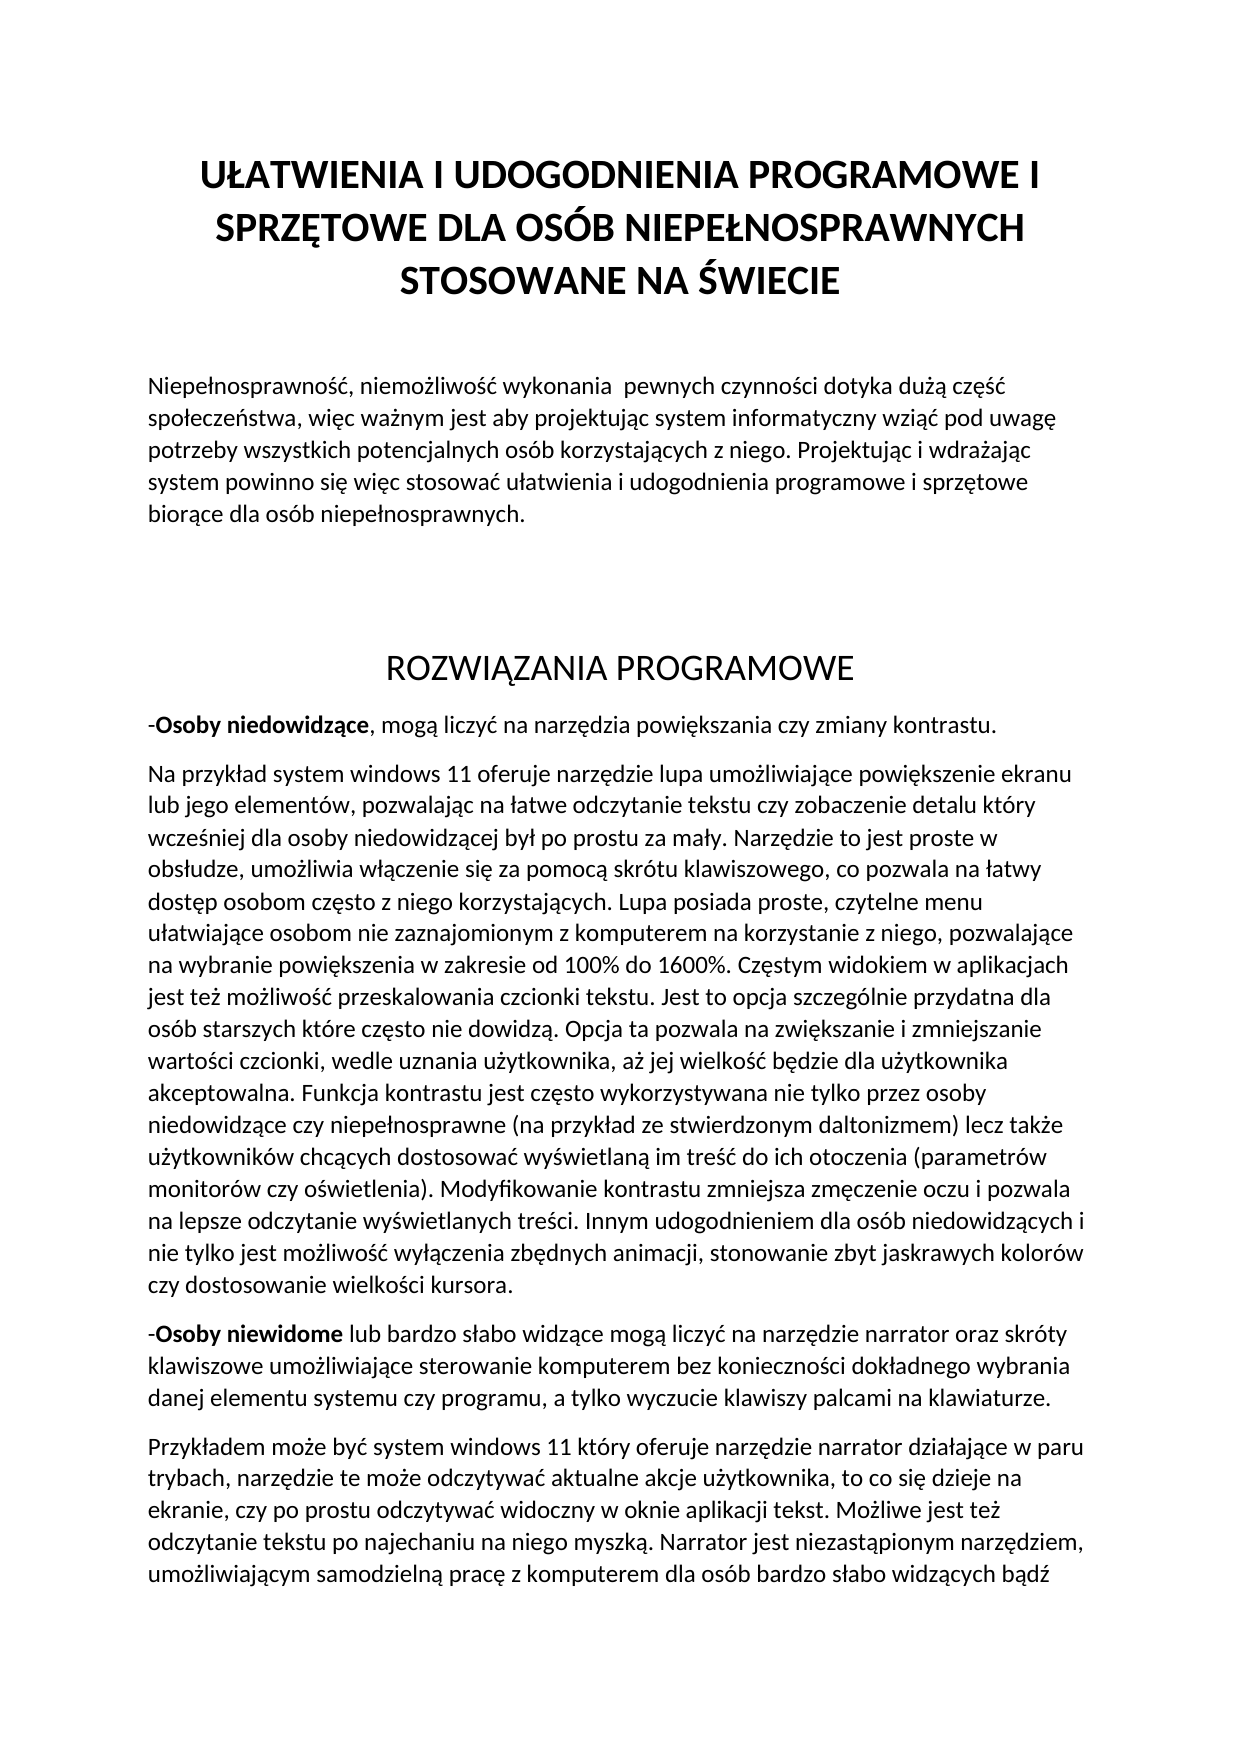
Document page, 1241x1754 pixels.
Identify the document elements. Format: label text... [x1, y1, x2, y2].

text -Osoby niewidome lub bardzo słabo widzące mogą liczyć na narzędzie narrator oraz skróty klawiszowe umożliwiające sterowanie komputerem bez konieczności dokładnego wybrania danej elementu systemu czy programu, a tylko wyczucie klawiszy palcami na klawiaturze. [148, 1318, 1093, 1412]
text UŁATWIENIA I UDOGODNIENIA PROGRAMOWE I SPRZĘTOWE DLA OSÓB NIEPEŁNOSPRAWNYCH STOSOWANE NA ŚWIECIE [148, 148, 1093, 305]
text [148, 1431, 1093, 1589]
text Niepełnosprawność, niemożliwość wykonania pewnych czynności dotyka dużą część społeczeństwa, więc ważnym jest aby projektując system informatyczny wziąć pod uwagę potrzeby wszystkich potencjalnych osób korzystających z niego. Projektując i wdrażając system powinno się więc stosować ułatwienia i udogodnienia programowe i sprzętowe biorące dla osób niepełnosprawnych. [148, 370, 1093, 529]
text ROZWIĄZANIA PROGRAMOWE [148, 644, 1093, 690]
text Na przykład system windows 11 oferuje narzędzie lupa umożliwiające powiększenie ekranu lub jego elementów, pozwalając na łatwe odczytanie tekstu czy zobaczenie detalu który wcześniej dla osoby niedowidzącej był po prostu za mały. Narzędzie to jest proste w obsłudze, umożliwia włączenie się za pomocą skrótu klawiszowego, co pozwala na łatwy dostęp osobom często z niego korzystających. Lupa posiada proste, czytelne menu ułatwiające osobom nie zaznajomionym z komputerem na korzystanie z niego, pozwalające na wybranie powiększenia w zakresie od 100% do 1600%. Częstym widokiem w aplikacjach jest też możliwość przeskalowania czcionki tekstu. Jest to opcja szczególnie przydatna dla osób starszych które często nie dowidzą. Opcja ta pozwala na zwiększanie i zmniejszanie wartości czcionki, wedle uznania użytkownika, aż jej wielkość będzie dla użytkownika akceptowalna. Funkcja kontrastu jest często wykorzystywana nie tylko przez osoby niedowidzące czy niepełnosprawne (na przykład ze stwierdzonym daltonizmem) lecz także użytkowników chcących dostosować wyświetlaną im treść do ich otoczenia (parametrów monitorów czy oświetlenia). Modyfikowanie kontrastu zmniejsza zmęczenie oczu i pozwala na lepsze odczytanie wyświetlanych treści. Innym udogodnieniem dla osób niedowidzących i nie tylko jest możliwość wyłączenia zbędnych animacji, stonowanie zbyt jaskrawych kolorów czy dostosowanie wielkości kursora. [148, 758, 1093, 1300]
text -Osoby niedowidzące, mogą liczyć na narzędzia powiększania czy zmiany kontrastu. [148, 709, 1093, 739]
